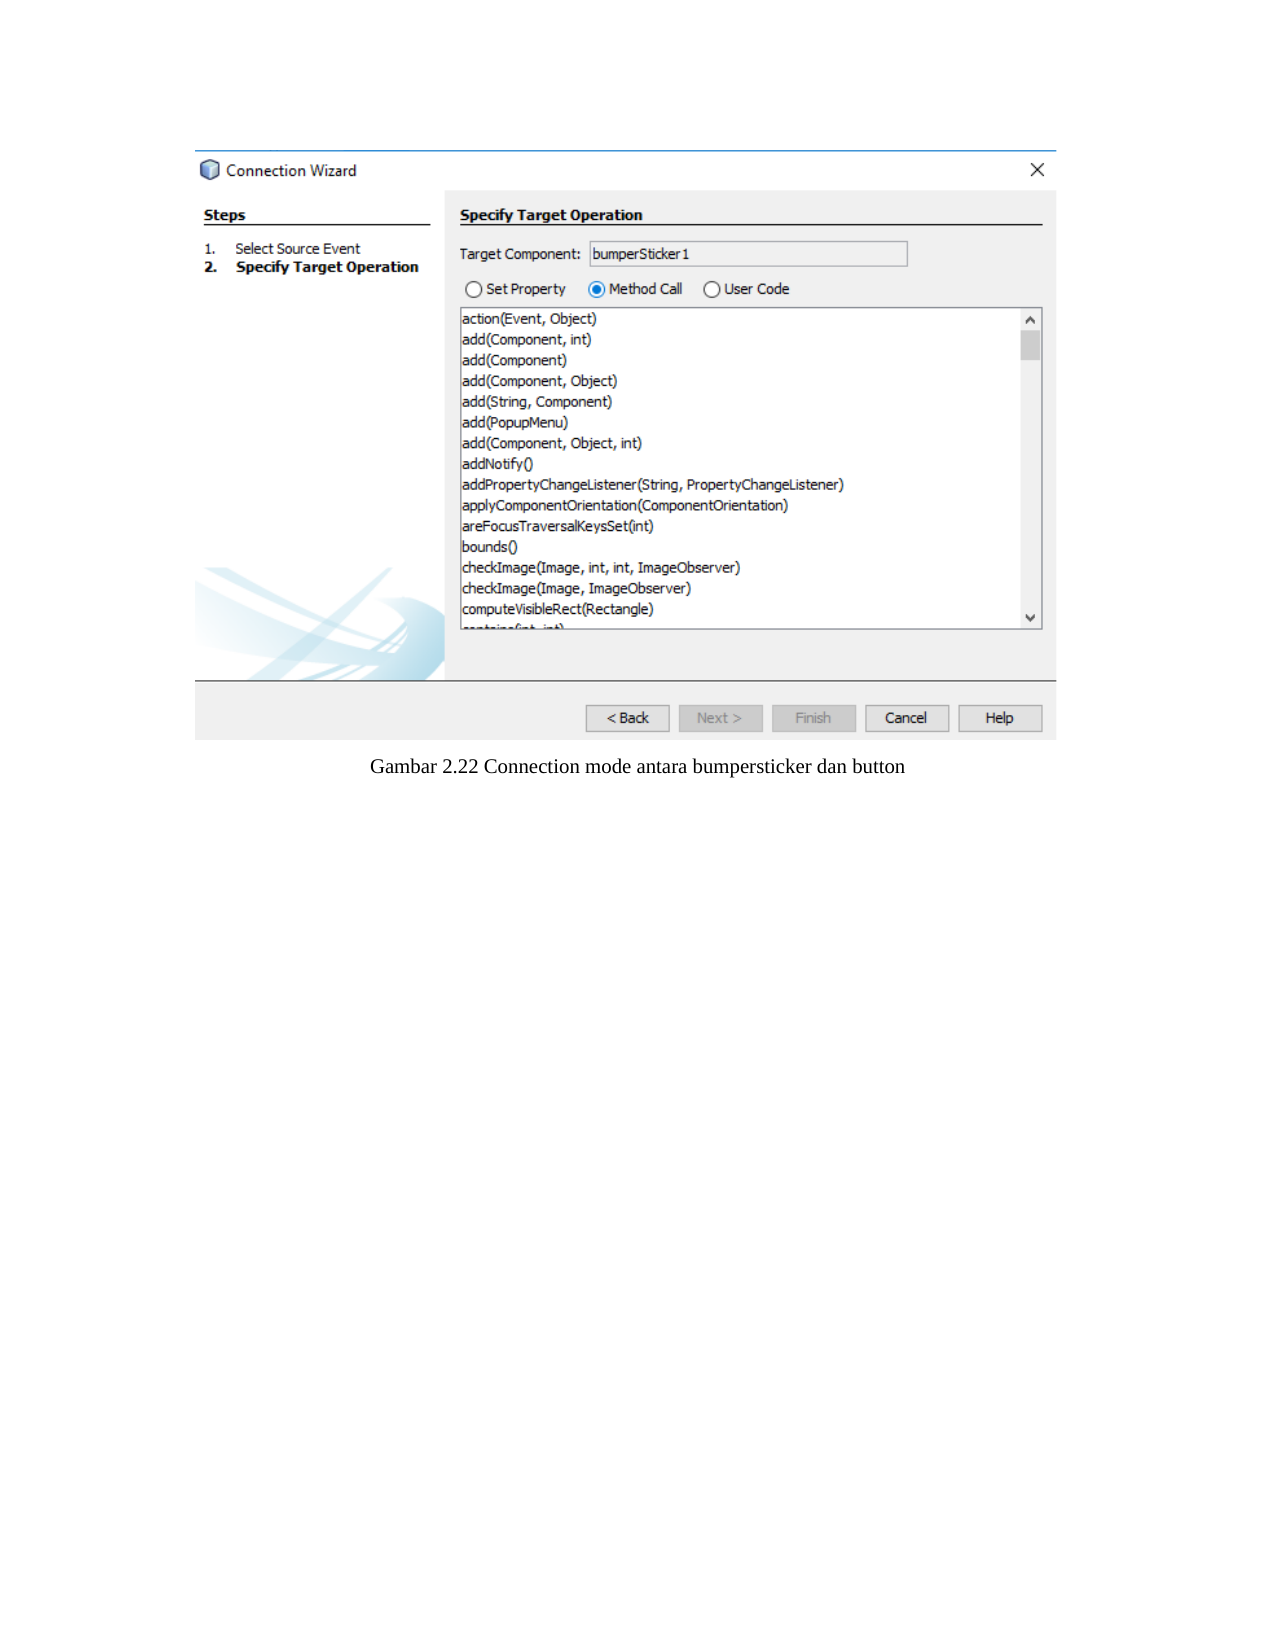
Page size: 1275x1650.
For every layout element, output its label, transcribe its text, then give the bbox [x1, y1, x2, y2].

picture [195, 150, 1057, 740]
text Gambar 2.22 Connection mode antara bumpersticker dan button [150, 754, 1125, 778]
